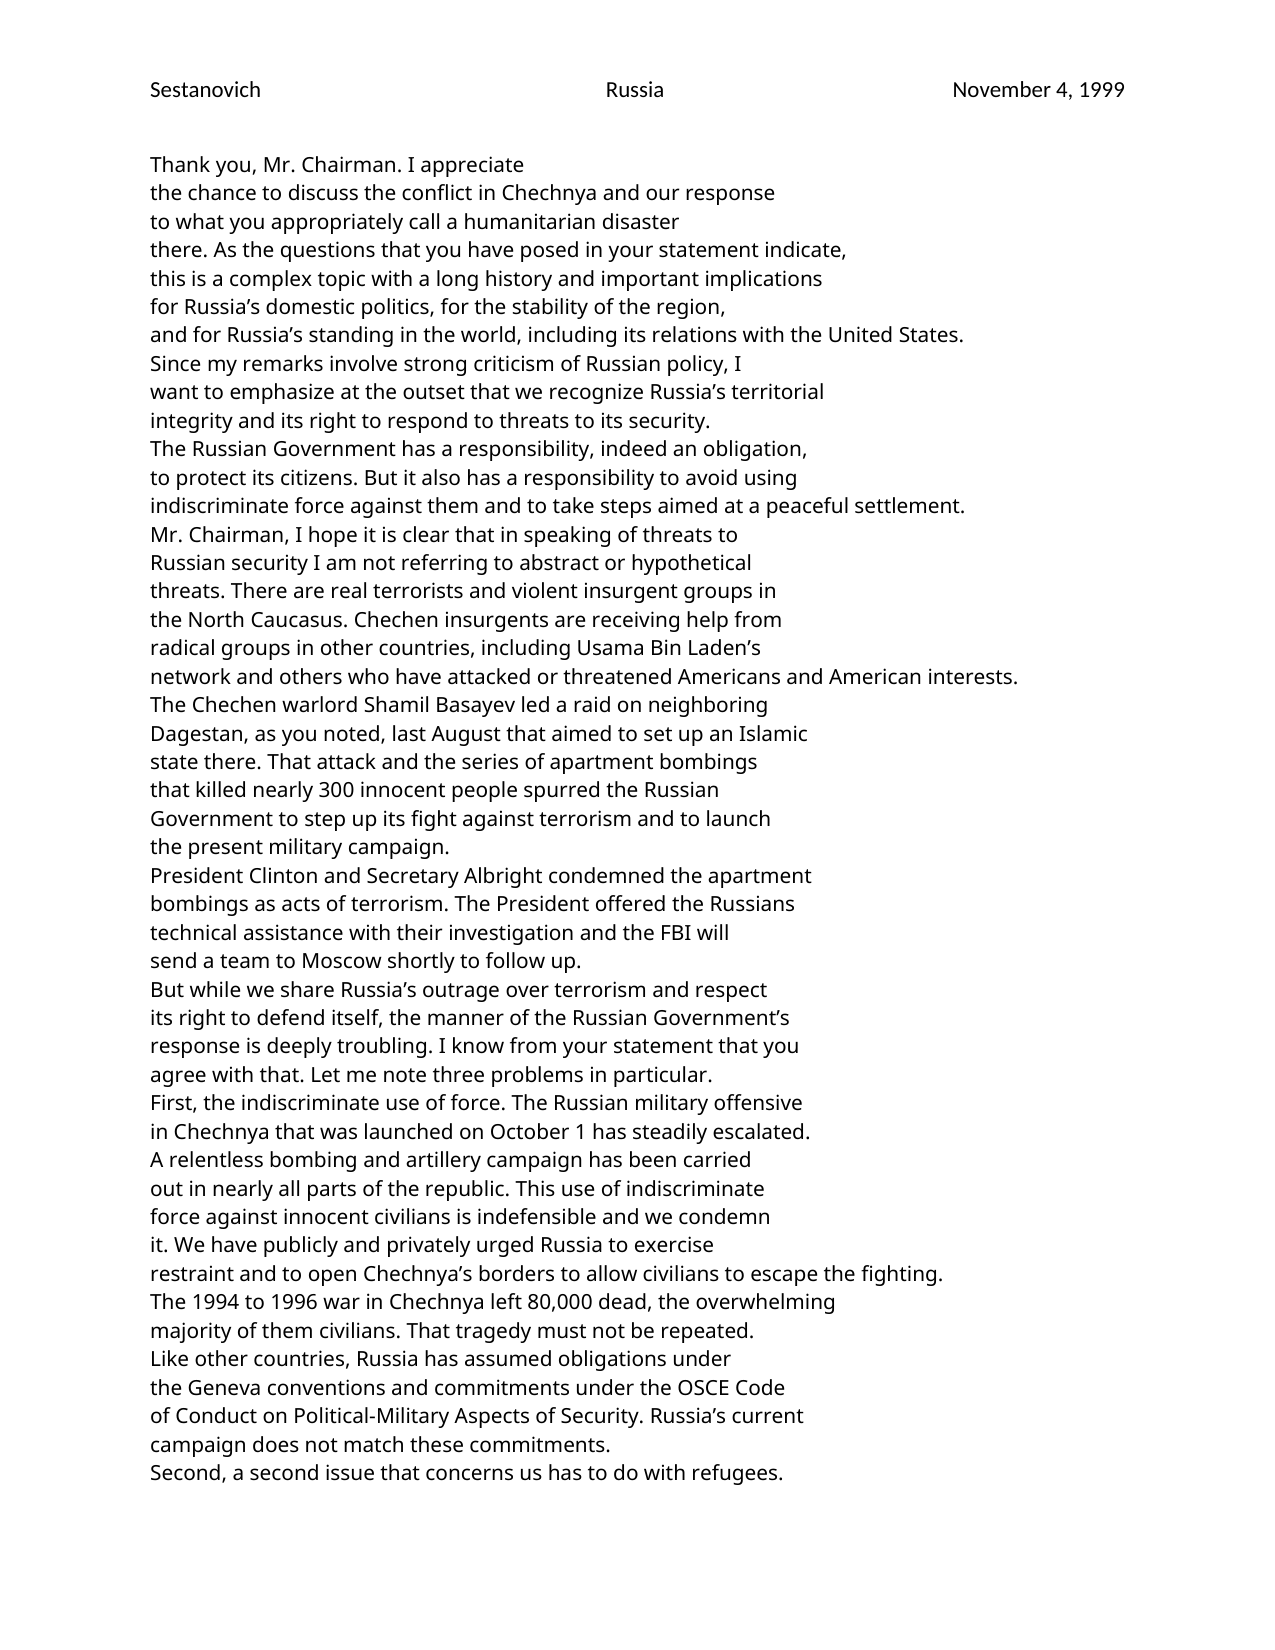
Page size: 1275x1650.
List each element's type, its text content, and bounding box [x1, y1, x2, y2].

text send a team to Moscow shortly to follow up. [150, 946, 1125, 975]
text force against innocent civilians is indefensible and we condemn [150, 1202, 1125, 1231]
text response is deeply troubling. I know from your statement that you [150, 1032, 1125, 1060]
text Mr. Chairman, I hope it is clear that in speaking of threats to [150, 520, 1125, 548]
text A relentless bombing and artillery campaign has been carried [150, 1145, 1125, 1174]
text there. As the questions that you have posed in your statement indicate, [150, 235, 1125, 264]
text Second, a second issue that concerns us has to do with refugees. [150, 1458, 1125, 1487]
text First, the indiscriminate use of force. The Russian military offensive [150, 1088, 1125, 1117]
text Dagestan, as you noted, last August that aimed to set up an Islamic [150, 719, 1125, 747]
text the Geneva conventions and commitments under the OSCE Code [150, 1373, 1125, 1401]
text Since my remarks involve strong criticism of Russian policy, I [150, 349, 1125, 377]
text state there. That attack and the series of apartment bombings [150, 747, 1125, 776]
text that killed nearly 300 innocent people spurred the Russian [150, 776, 1125, 804]
text bombings as acts of terrorism. The President offered the Russians [150, 889, 1125, 918]
text majority of them civilians. That tragedy must not be repeated. [150, 1316, 1125, 1344]
text campaign does not match these commitments. [150, 1430, 1125, 1458]
text restraint and to open Chechnya’s borders to allow civilians to escape the fighting. [150, 1259, 1125, 1287]
text Government to step up its fight against terrorism and to launch [150, 804, 1125, 832]
text But while we share Russia’s outrage over terrorism and respect [150, 975, 1125, 1003]
text the present military campaign. [150, 832, 1125, 861]
text network and others who have attacked or threatened Americans and American interests. [150, 662, 1125, 690]
text threats. There are real terrorists and violent insurgent groups in [150, 577, 1125, 605]
text out in nearly all parts of the republic. This use of indiscriminate [150, 1174, 1125, 1202]
text for Russia’s domestic politics, for the stability of the region, [150, 292, 1125, 321]
text the North Caucasus. Chechen insurgents are receiving help from [150, 605, 1125, 633]
text this is a complex topic with a long history and important implications [150, 264, 1125, 292]
text in Chechnya that was launched on October 1 has steadily escalated. [150, 1117, 1125, 1145]
text want to emphasize at the outset that we recognize Russia’s territorial [150, 377, 1125, 406]
text of Conduct on Political-Military Aspects of Security. Russia’s current [150, 1401, 1125, 1430]
text the chance to discuss the conflict in Chechnya and our response [150, 178, 1125, 207]
text to protect its citizens. But it also has a responsibility to avoid using [150, 463, 1125, 491]
text Russian security I am not referring to abstract or hypothetical [150, 548, 1125, 577]
text Like other countries, Russia has assumed obligations under [150, 1344, 1125, 1373]
text integrity and its right to respond to threats to its security. [150, 406, 1125, 434]
text its right to defend itself, the manner of the Russian Government’s [150, 1003, 1125, 1032]
text The Russian Government has a responsibility, indeed an obligation, [150, 434, 1125, 463]
text The 1994 to 1996 war in Chechnya left 80,000 dead, the overwhelming [150, 1287, 1125, 1316]
text and for Russia’s standing in the world, including its relations with the United States. [150, 321, 1125, 349]
text President Clinton and Secretary Albright condemned the apartment [150, 861, 1125, 889]
text it. We have publicly and privately urged Russia to exercise [150, 1231, 1125, 1259]
text indiscriminate force against them and to take steps aimed at a peaceful settlement. [150, 491, 1125, 520]
text agree with that. Let me note three problems in particular. [150, 1060, 1125, 1088]
text Thank you, Mr. Chairman. I appreciate [150, 150, 1125, 178]
text to what you appropriately call a humanitarian disaster [150, 207, 1125, 235]
text technical assistance with their investigation and the FBI will [150, 918, 1125, 946]
text The Chechen warlord Shamil Basayev led a raid on neighboring [150, 690, 1125, 719]
text radical groups in other countries, including Usama Bin Laden’s [150, 633, 1125, 662]
